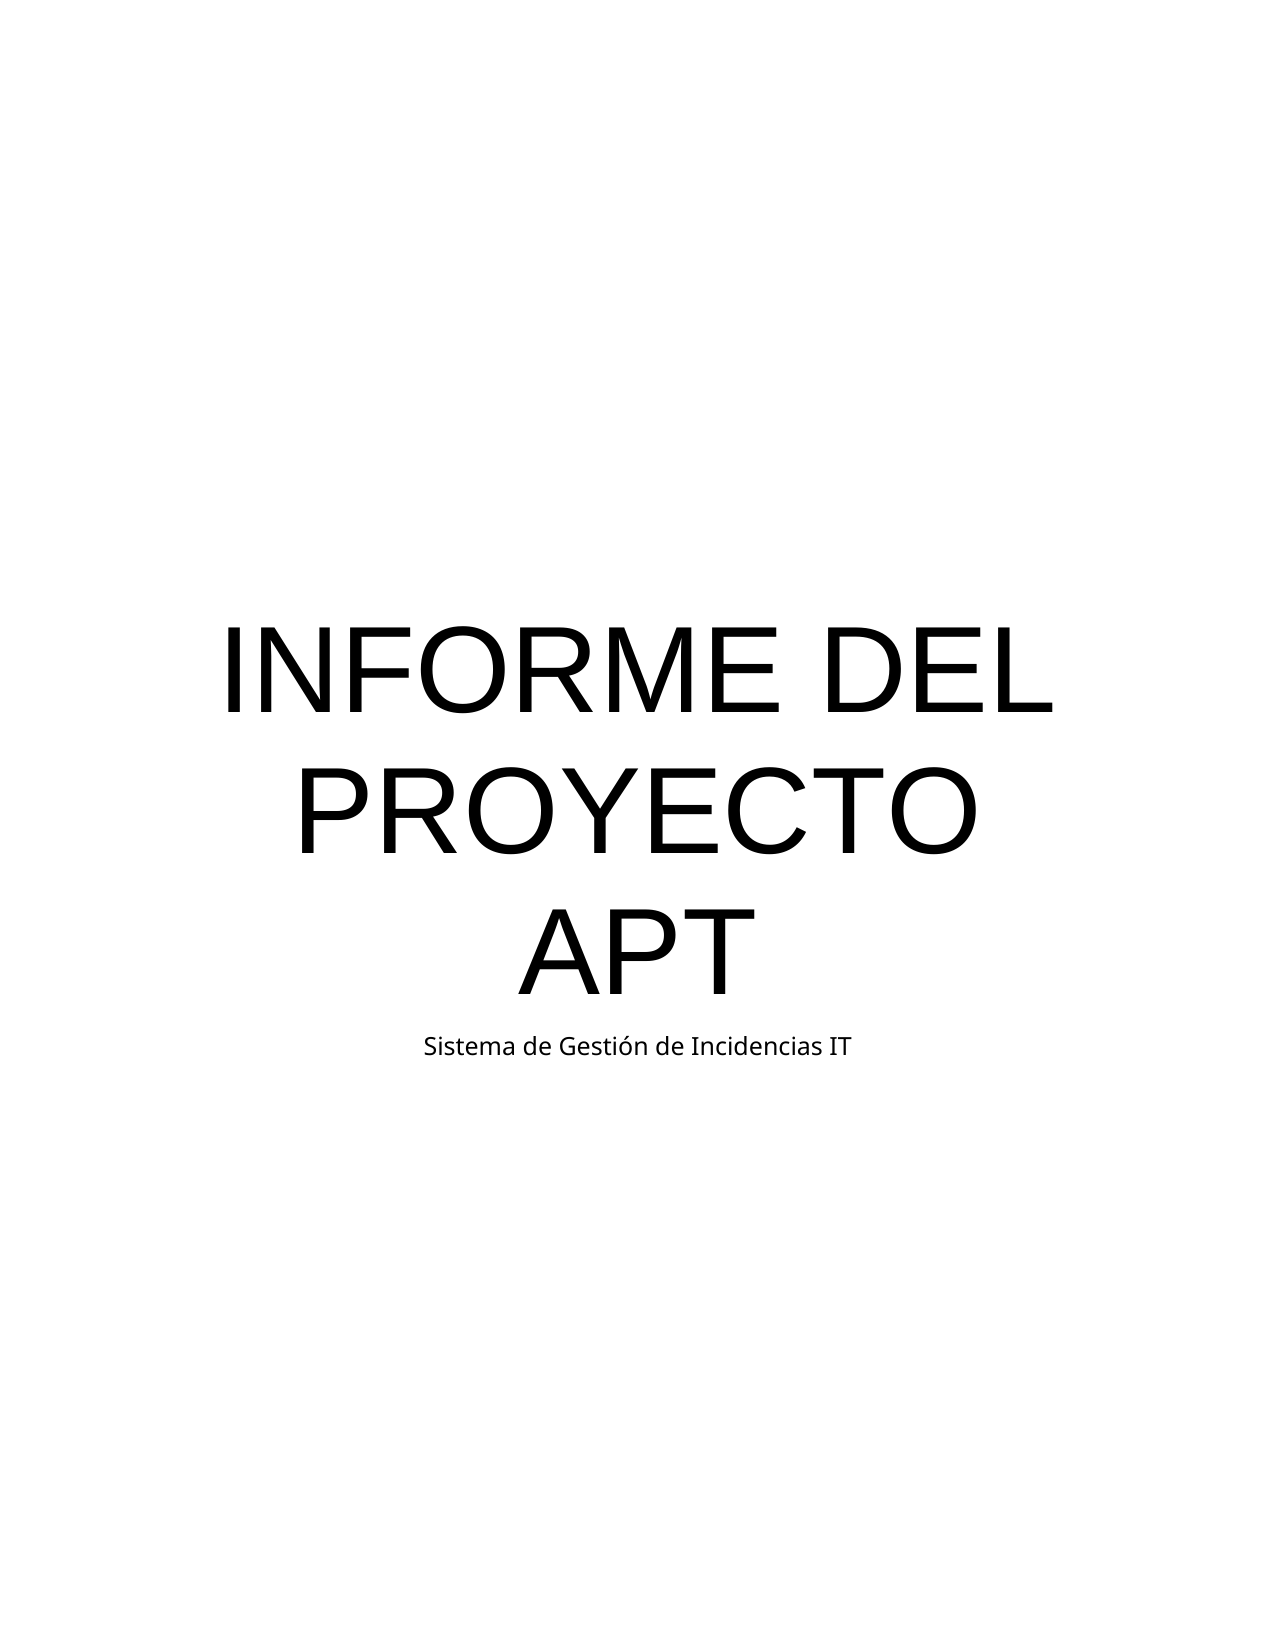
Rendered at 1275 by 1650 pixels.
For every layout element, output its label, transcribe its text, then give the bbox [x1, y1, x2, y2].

title INFORME DEL PROYECTO APT [177, 597, 1098, 1021]
text Sistema de Gestión de Incidencias IT [177, 1029, 1098, 1063]
